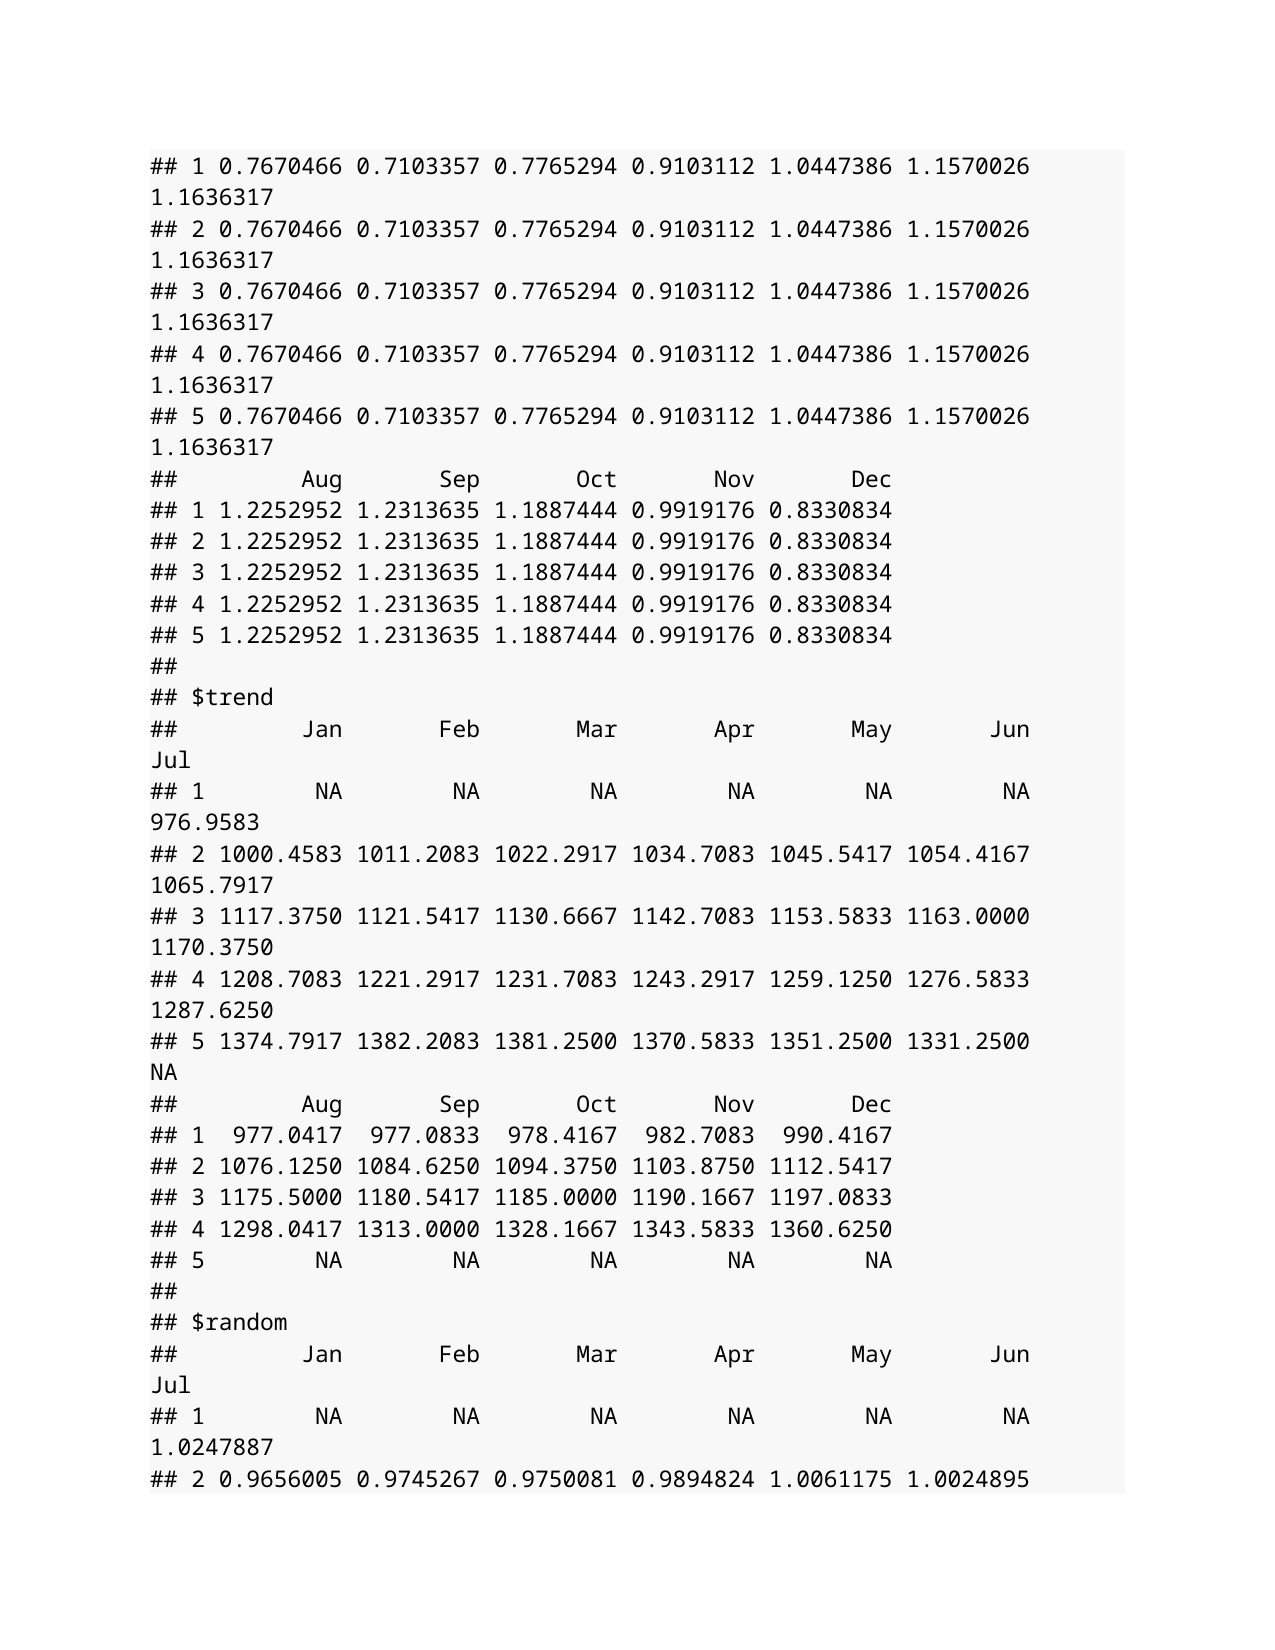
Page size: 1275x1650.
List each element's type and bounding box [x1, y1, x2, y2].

text [150, 150, 1125, 1494]
